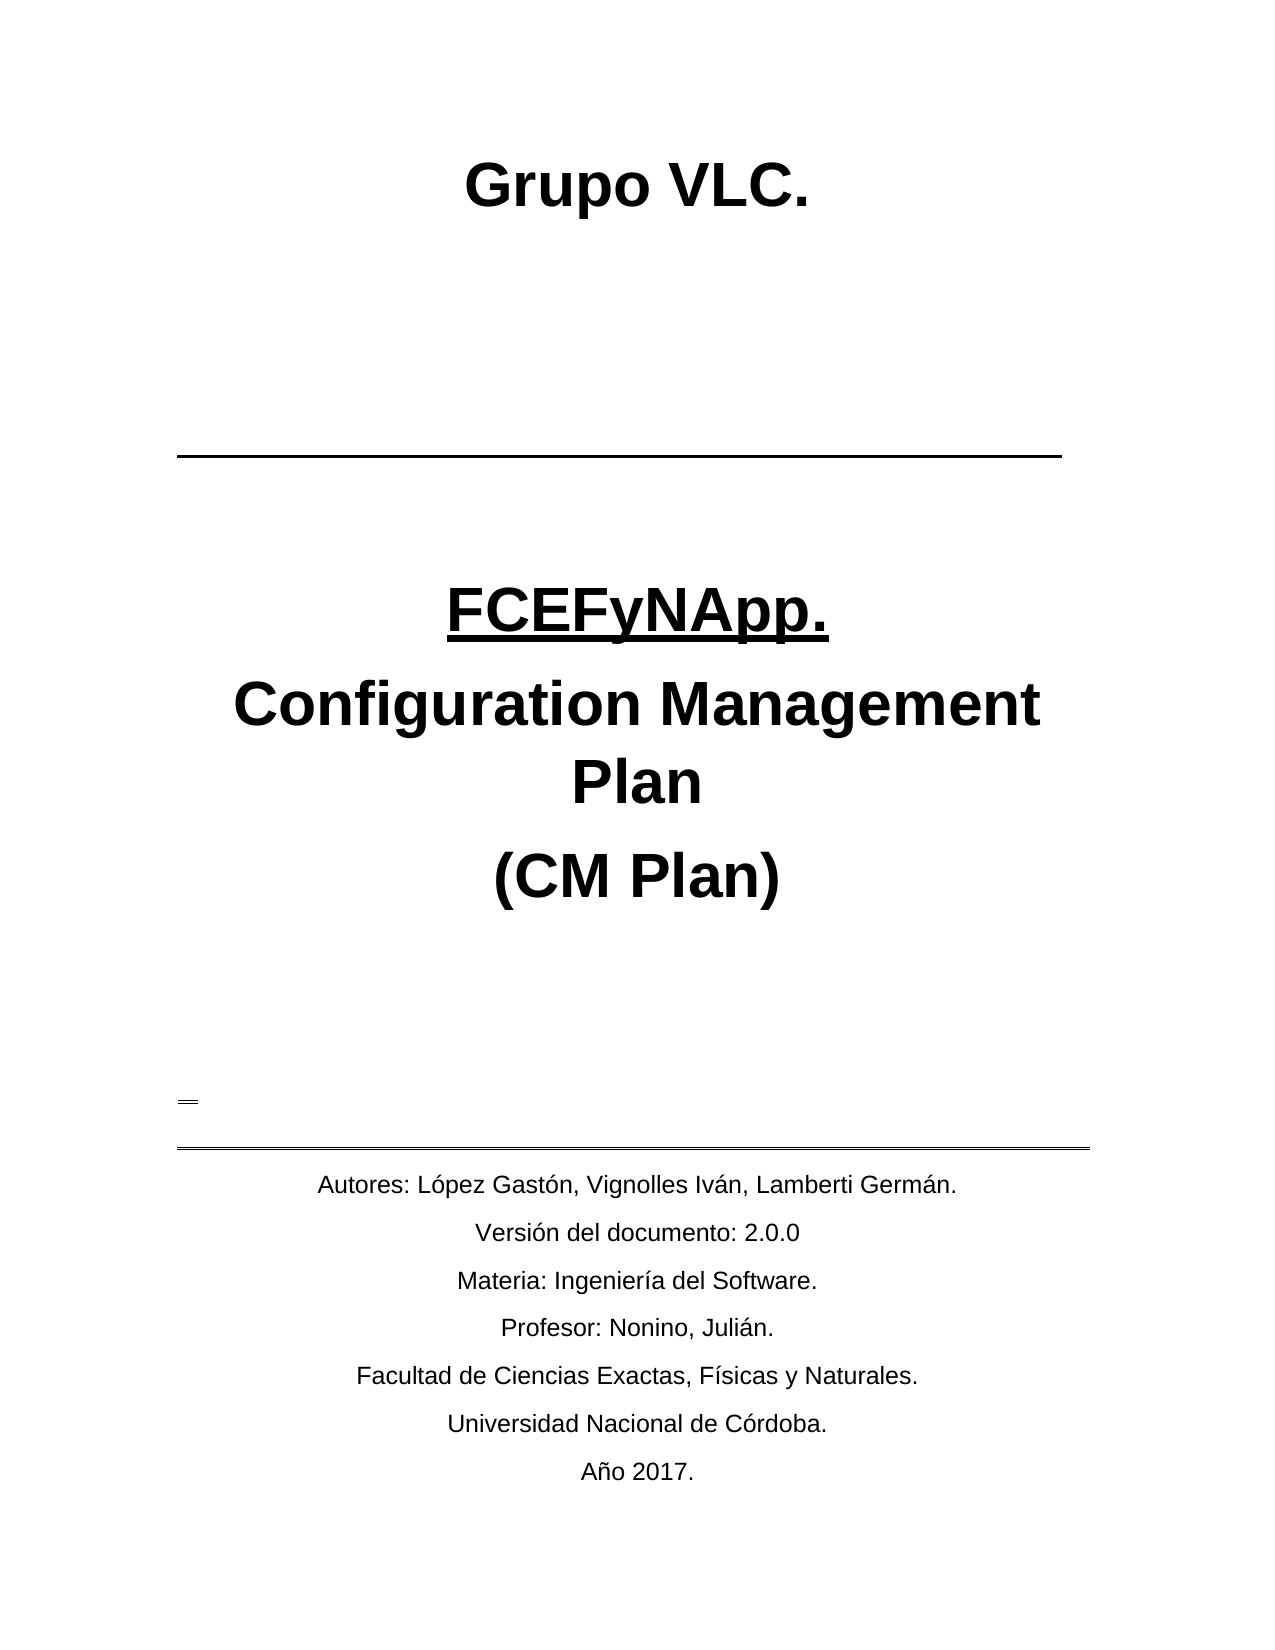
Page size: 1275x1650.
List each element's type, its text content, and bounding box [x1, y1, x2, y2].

text Universidad Nacional de Córdoba. [177, 1409, 1098, 1437]
text Configuration Management Plan [177, 667, 1098, 817]
text Grupo VLC. [177, 148, 1098, 219]
text Profesor: Nonino, Julián. [177, 1313, 1098, 1342]
text FCEFyNApp. [177, 573, 1098, 645]
text Año 2017. [177, 1456, 1098, 1485]
text (CM Plan) [177, 839, 1098, 911]
text Facultad de Ciencias Exactas, Físicas y Naturales. [177, 1361, 1098, 1390]
text Autores: López Gastón, Vignolles Iván, Lamberti Germán. [177, 1170, 1098, 1199]
text Versión del documento: 2.0.0 [177, 1218, 1098, 1247]
text Materia: Ingeniería del Software. [177, 1266, 1098, 1294]
